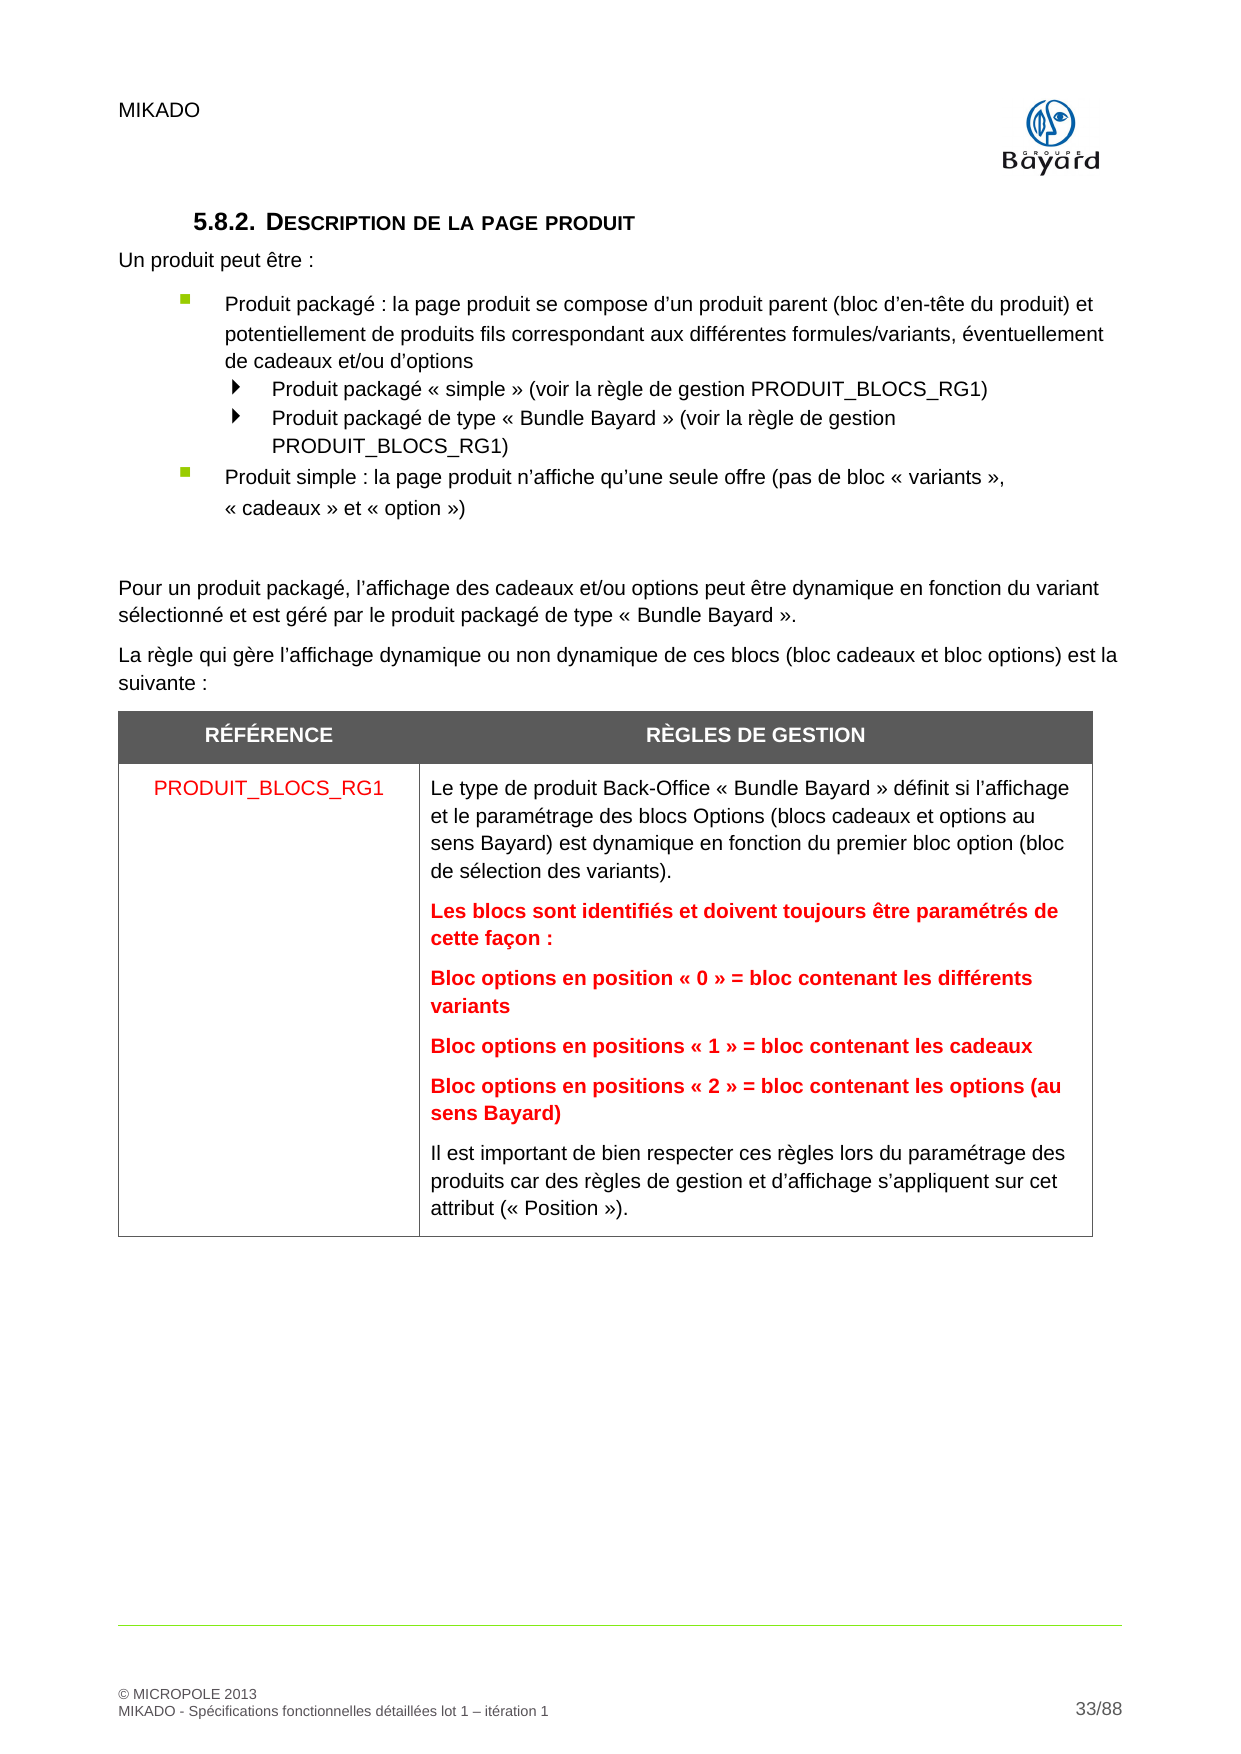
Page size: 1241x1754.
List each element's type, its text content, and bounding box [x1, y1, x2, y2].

text Un produit peut être : [118, 248, 1122, 272]
text Pour un produit packagé, l’affichage des cadeaux et/ou options peut être dynamique en fonction du variant sélectionné et est géré par le produit packagé de type « Bundle Bayard ». [118, 576, 1122, 627]
text Description de la page produit [193, 207, 1122, 236]
picture [1002, 98, 1100, 176]
text La règle qui gère l’affichage dynamique ou non dynamique de ces blocs (bloc cadeaux et bloc options) est la suivante : [118, 643, 1122, 694]
table_cell PRODUIT_BLOCS_RG1 [119, 764, 419, 1236]
table_cell Le type de produit Back-Office « Bundle Bayard » définit si l’affichage et le paramétrage des blocs Options (blocs cadeaux et options au sens Bayard) est dynamique en fonction du premier bloc option (bloc de sélection des variants). Les blocs sont identifiés et doivent toujours être paramétrés de cette façon : Bloc options en position « 0 » = bloc contenant les différents variants Bloc options en positions « 1 » = bloc contenant les cadeaux Bloc options en positions « 2 » = bloc contenant les options (au sens Bayard) Il est important de bien respecter ces règles lors du paramétrage des produits car des règles de gestion et d’affichage s’appliquent sur cet attribut (« Position »). [420, 764, 1092, 1236]
list Produit packagé « simple » (voir la règle de gestion PRODUIT_BLOCS_RG1) [224, 377, 1122, 402]
table_header Règles de gestion [420, 712, 1092, 763]
list Produit packagé : la page produit se compose d’un produit parent (bloc d’en-tête du produit) et potentiellement de produits fils correspondant aux différentes formules/variants, éventuellement de cadeaux et/ou d’options [177, 288, 1122, 373]
list Produit simple : la page produit n’affiche qu’une seule offre (pas de bloc « variants », « cadeaux » et « option ») [177, 462, 1122, 519]
list Produit packagé de type « Bundle Bayard » (voir la règle de gestion PRODUIT_BLOCS_RG1) [224, 406, 1122, 458]
table_header Référence [119, 712, 419, 763]
